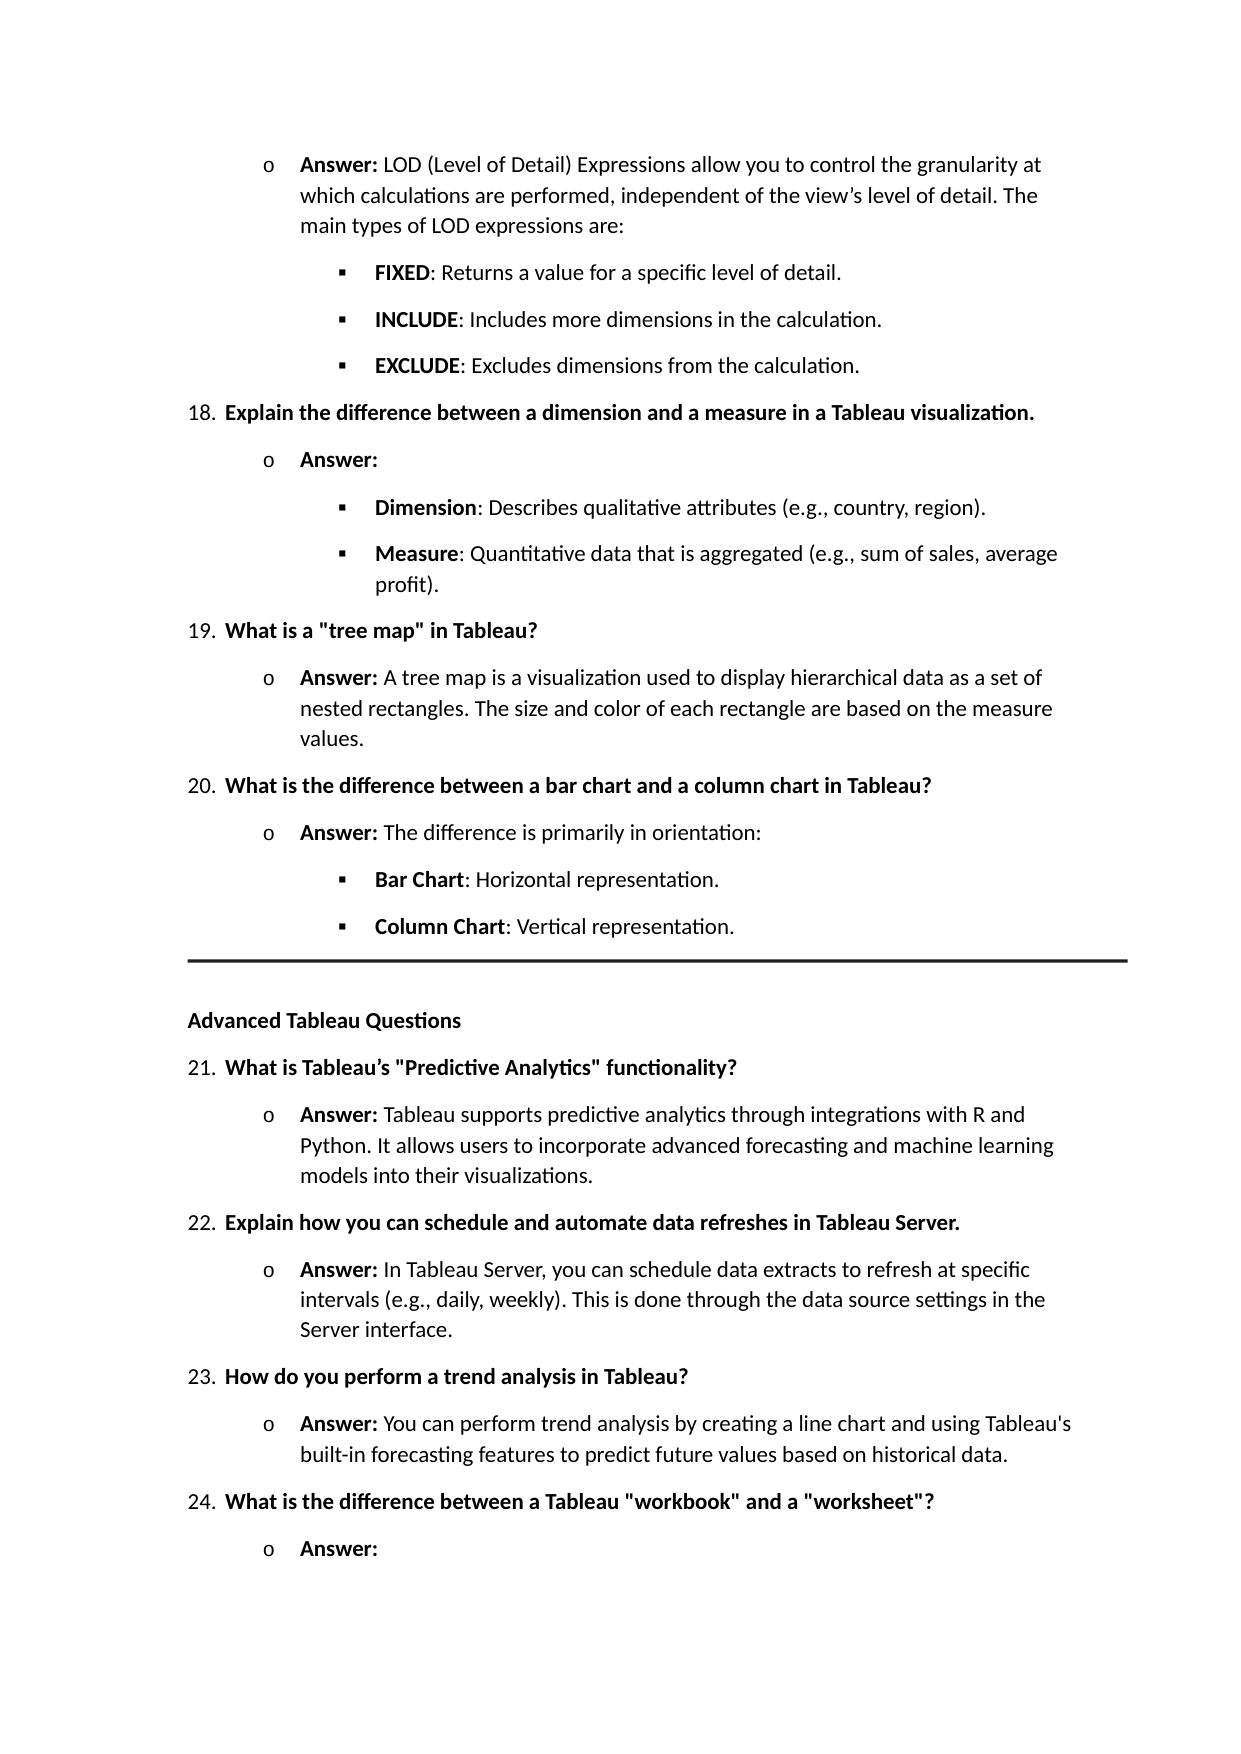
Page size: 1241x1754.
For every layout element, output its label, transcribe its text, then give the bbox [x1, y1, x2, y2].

list Answer: You can perform trend analysis by creating a line chart and using Tableau's built-in forecasting features to predict future values based on historical data. [262, 1409, 1090, 1468]
list Answer: A tree map is a visualization used to display hierarchical data as a set of nested rectangles. The size and color of each rectangle are based on the measure values. [262, 663, 1090, 752]
list Answer: LOD (Level of Detail) Expressions allow you to control the granularity at which calculations are performed, independent of the view’s level of detail. The main types of LOD expressions are: [262, 150, 1090, 239]
list INCLUDE: Includes more dimensions in the calculation. [337, 305, 1090, 333]
text Advanced Tableau Questions [187, 1006, 1090, 1034]
list Answer: In Tableau Server, you can schedule data extracts to refresh at specific intervals (e.g., daily, weekly). This is done through the data source settings in the Server interface. [262, 1255, 1090, 1344]
list Column Chart: Vertical representation. [337, 912, 1090, 941]
list Measure: Quantitative data that is aggregated (e.g., sum of sales, average profit). [337, 539, 1090, 598]
list EXCLUDE: Excludes dimensions from the calculation. [337, 352, 1090, 379]
list What is Tableau’s "Predictive Analytics" functionality? [187, 1053, 1090, 1081]
list Answer: The difference is primarily in orientation: [262, 818, 1090, 847]
list Dimension: Describes qualitative attributes (e.g., country, region). [337, 493, 1090, 521]
list What is the difference between a Tableau "workbook" and a "worksheet"? [187, 1487, 1090, 1515]
list What is a "tree map" in Tableau? [187, 617, 1090, 645]
list Answer: [262, 1534, 1090, 1562]
list Answer: [262, 445, 1090, 474]
list What is the difference between a bar chart and a column chart in Tableau? [187, 771, 1090, 799]
list FIXED: Returns a value for a specific level of detail. [337, 258, 1090, 286]
list Bar Chart: Horizontal representation. [337, 866, 1090, 894]
list Explain the difference between a dimension and a measure in a Tableau visualization. [187, 398, 1090, 426]
list How do you perform a trend analysis in Tableau? [187, 1362, 1090, 1391]
list Answer: Tableau supports predictive analytics through integrations with R and Python. It allows users to incorporate advanced forecasting and machine learning models into their visualizations. [262, 1100, 1090, 1189]
list Explain how you can schedule and automate data refreshes in Tableau Server. [187, 1208, 1090, 1236]
